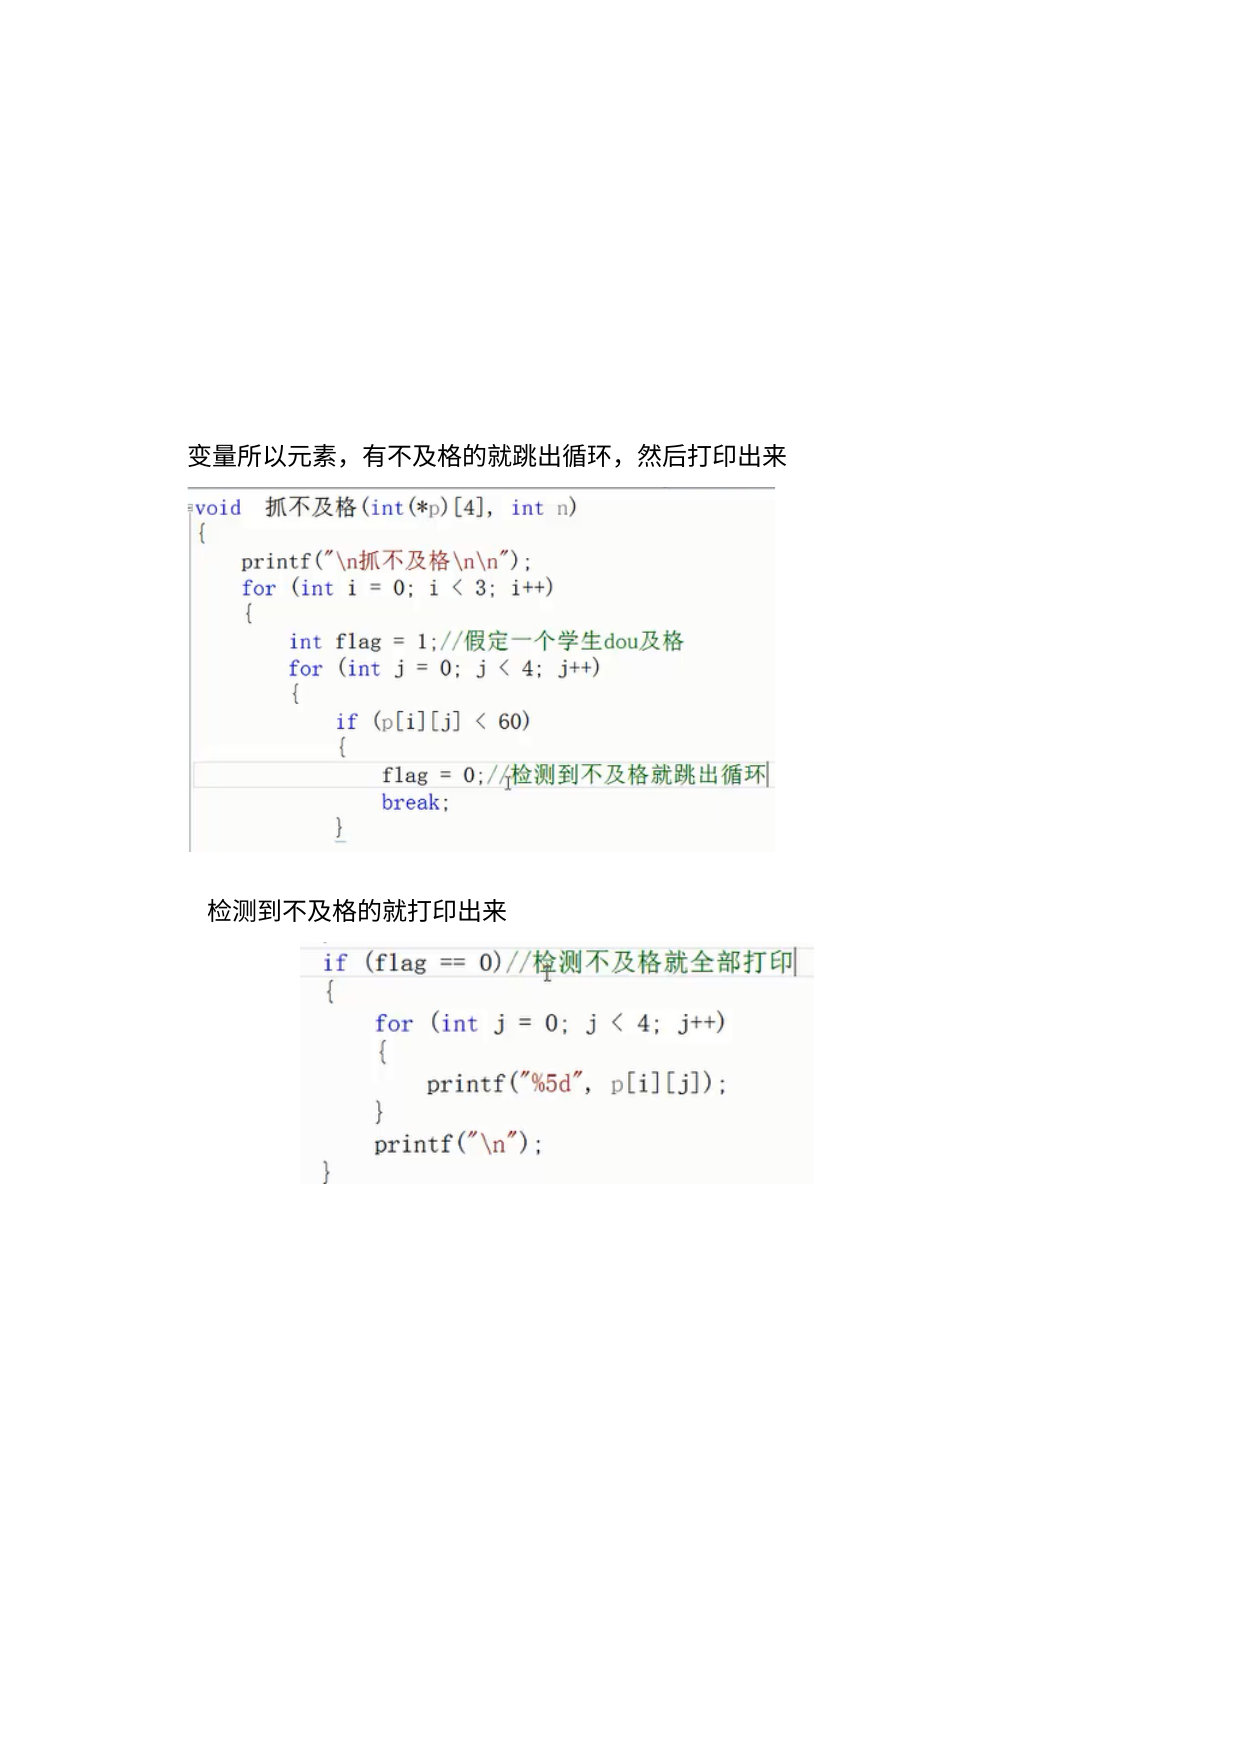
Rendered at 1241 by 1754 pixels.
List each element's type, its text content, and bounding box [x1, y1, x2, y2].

text 检测到不及格的就打印出来 [187, 877, 1053, 942]
picture [187, 487, 775, 852]
picture [300, 942, 814, 1184]
text 变量所以元素，有不及格的就跳出循环，然后打印出来 [187, 422, 1053, 487]
